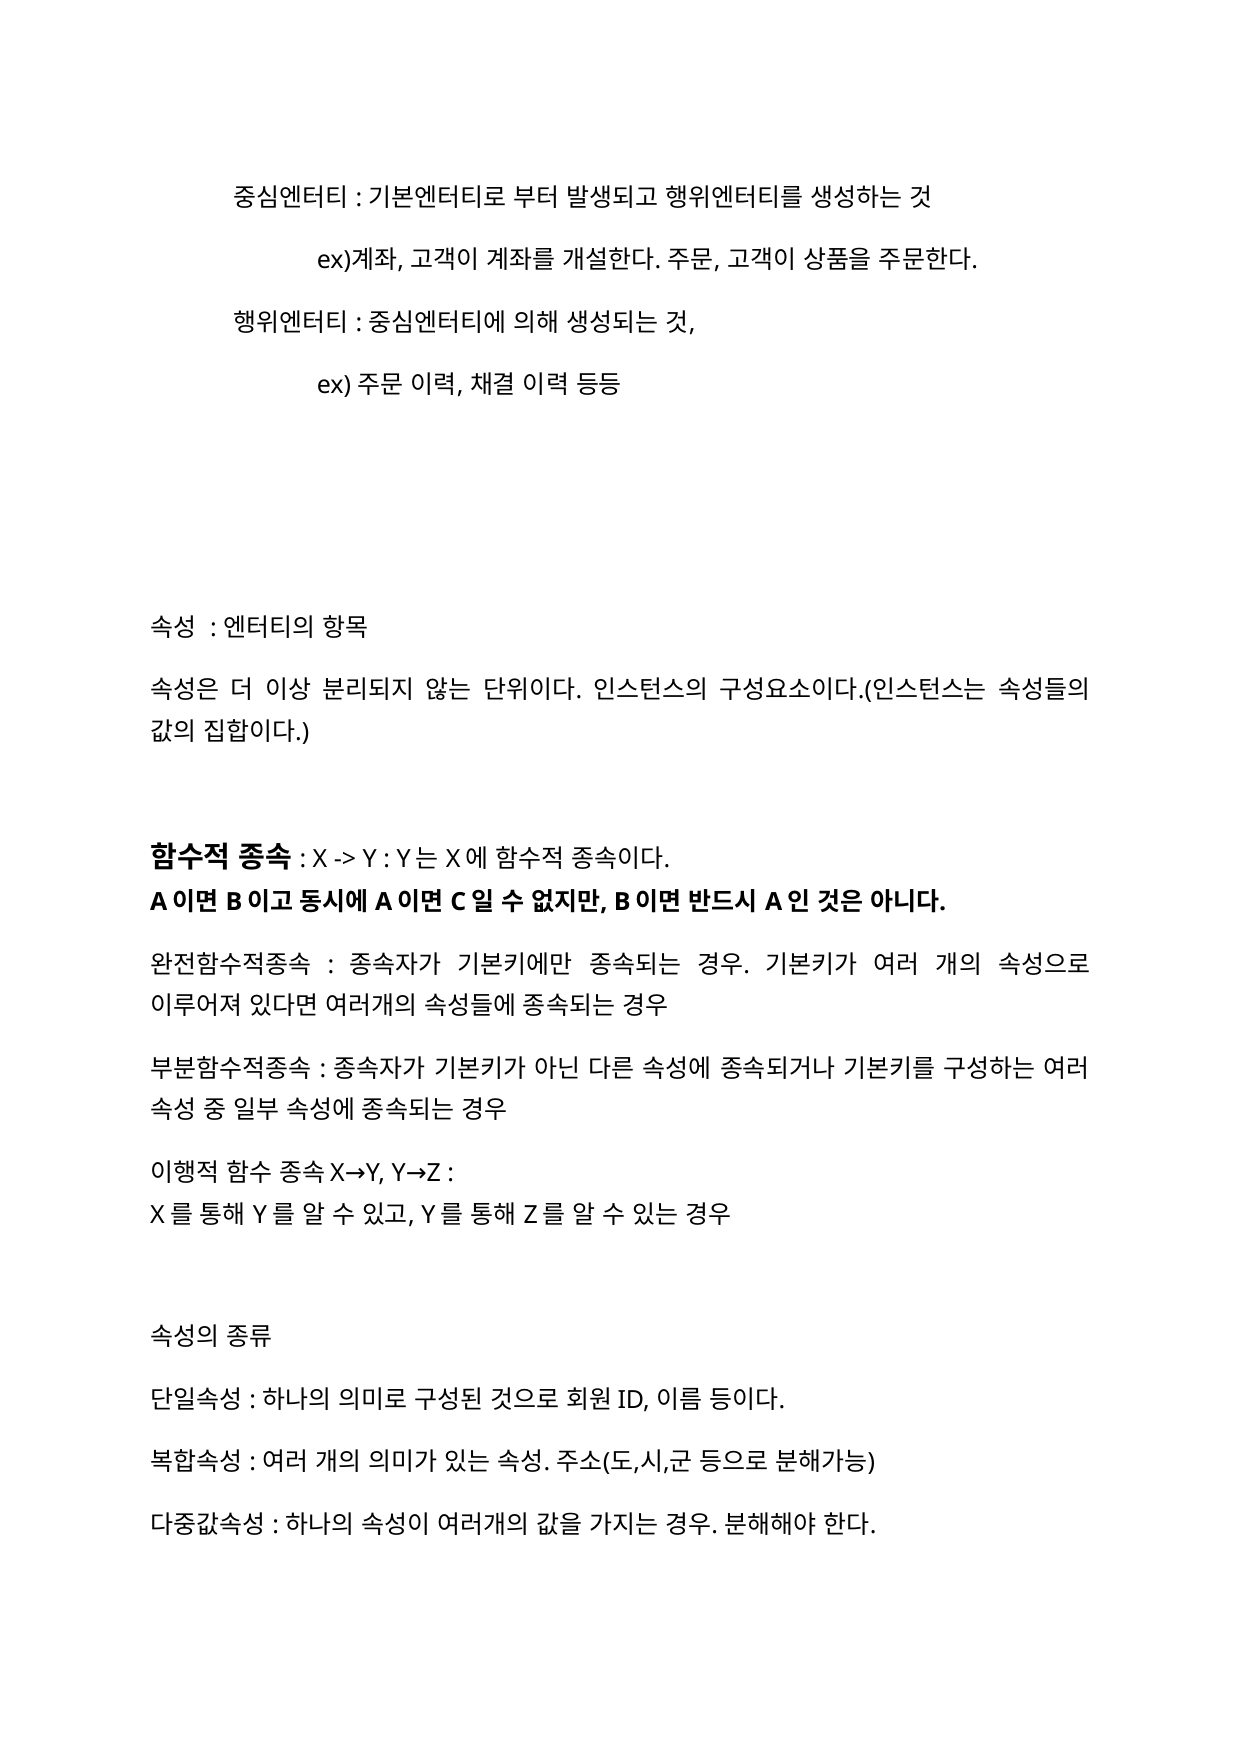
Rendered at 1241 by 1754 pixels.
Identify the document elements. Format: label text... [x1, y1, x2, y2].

text 완전함수적종속 : 종속자가 기본키에만 종속되는 경우. 기본키가 여러 개의 속성으로 이루어져 있다면 여러개의 속성들에 종속되는 경우 [150, 944, 1090, 1022]
text 이행적 함수 종속X→Y, Y→Z : X를 통해 Y를 알 수 있고, Y를 통해 Z를 알 수 있는 경우 [150, 1152, 1090, 1230]
text 함수적 종속 : X -> Y : Y는 X에 함수적 종속이다. A이면 B이고 동시에 A이면 C일 수 없지만, B이면 반드시 A인 것은 아니다. [150, 834, 1090, 918]
text 부분함수적종속 : 종속자가 기본키가 아닌 다른 속성에 종속되거나 기본키를 구성하는 여러 속성 중 일부 속성에 종속되는 경우 [150, 1048, 1090, 1126]
text 복합속성 : 여러 개의 의미가 있는 속성. 주소(도,시,군 등으로 분해가능) [150, 1442, 1090, 1478]
text 중심엔터티 : 기본엔터티로 부터 발생되고 행위엔터티를 생성하는 것 [150, 177, 1090, 213]
text 행위엔터티 : 중심엔터티에 의해 생성되는 것, [150, 302, 1090, 338]
text ex)계좌, 고객이 계좌를 개설한다. 주문, 고객이 상품을 주문한다. [150, 240, 1090, 276]
text 단일속성 : 하나의 의미로 구성된 것으로 회원ID, 이름 등이다. [150, 1379, 1090, 1415]
text 속성은 더 이상 분리되지 않는 단위이다. 인스턴스의 구성요소이다.(인스턴스는 속성들의 값의 집합이다.) [150, 670, 1090, 748]
text 속성의 종류 [150, 1317, 1090, 1353]
text 다중값속성 : 하나의 속성이 여러개의 값을 가지는 경우. 분해해야 한다. [150, 1504, 1090, 1540]
text 속성 : 엔터티의 항목 [150, 607, 1090, 643]
text ex) 주문 이력, 채결 이력 등등 [150, 365, 1090, 401]
